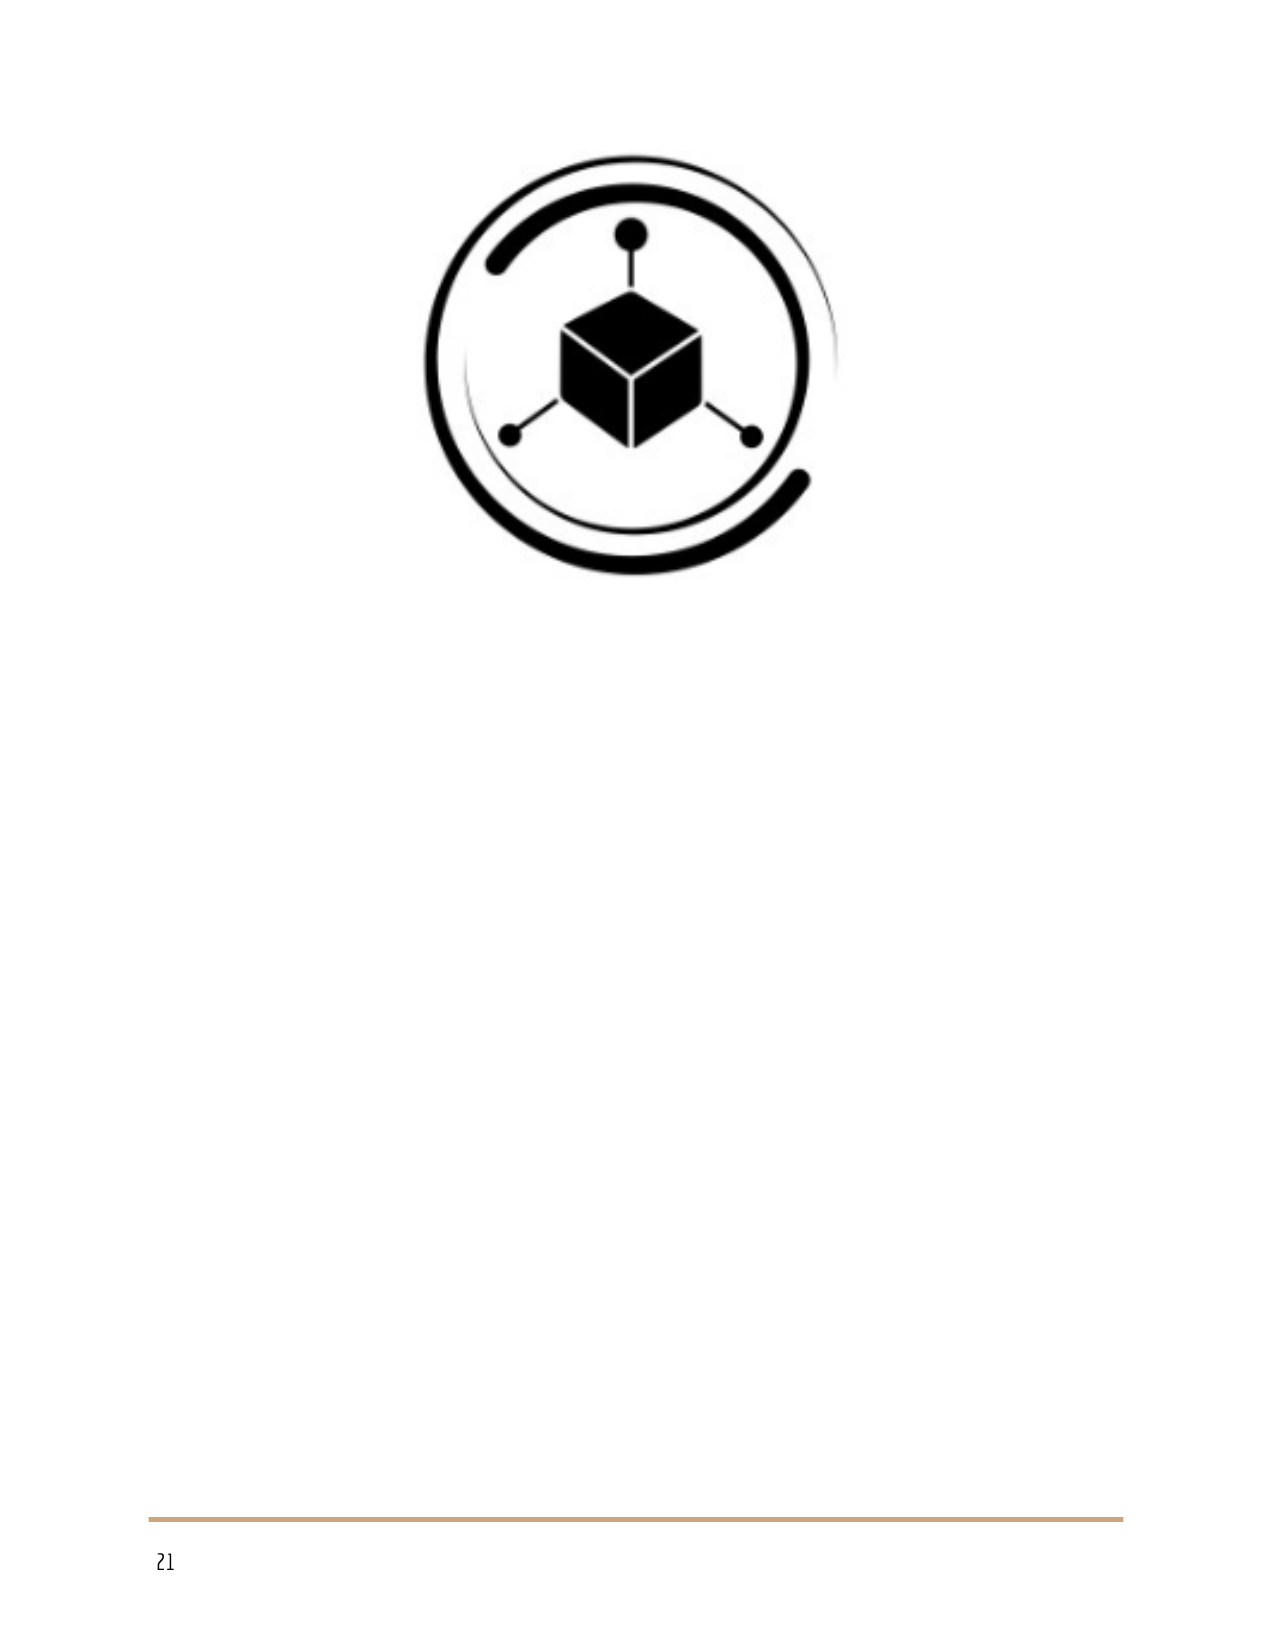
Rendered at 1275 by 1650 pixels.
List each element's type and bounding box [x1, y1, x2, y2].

picture [148, 1517, 1124, 1522]
picture [415, 150, 860, 585]
